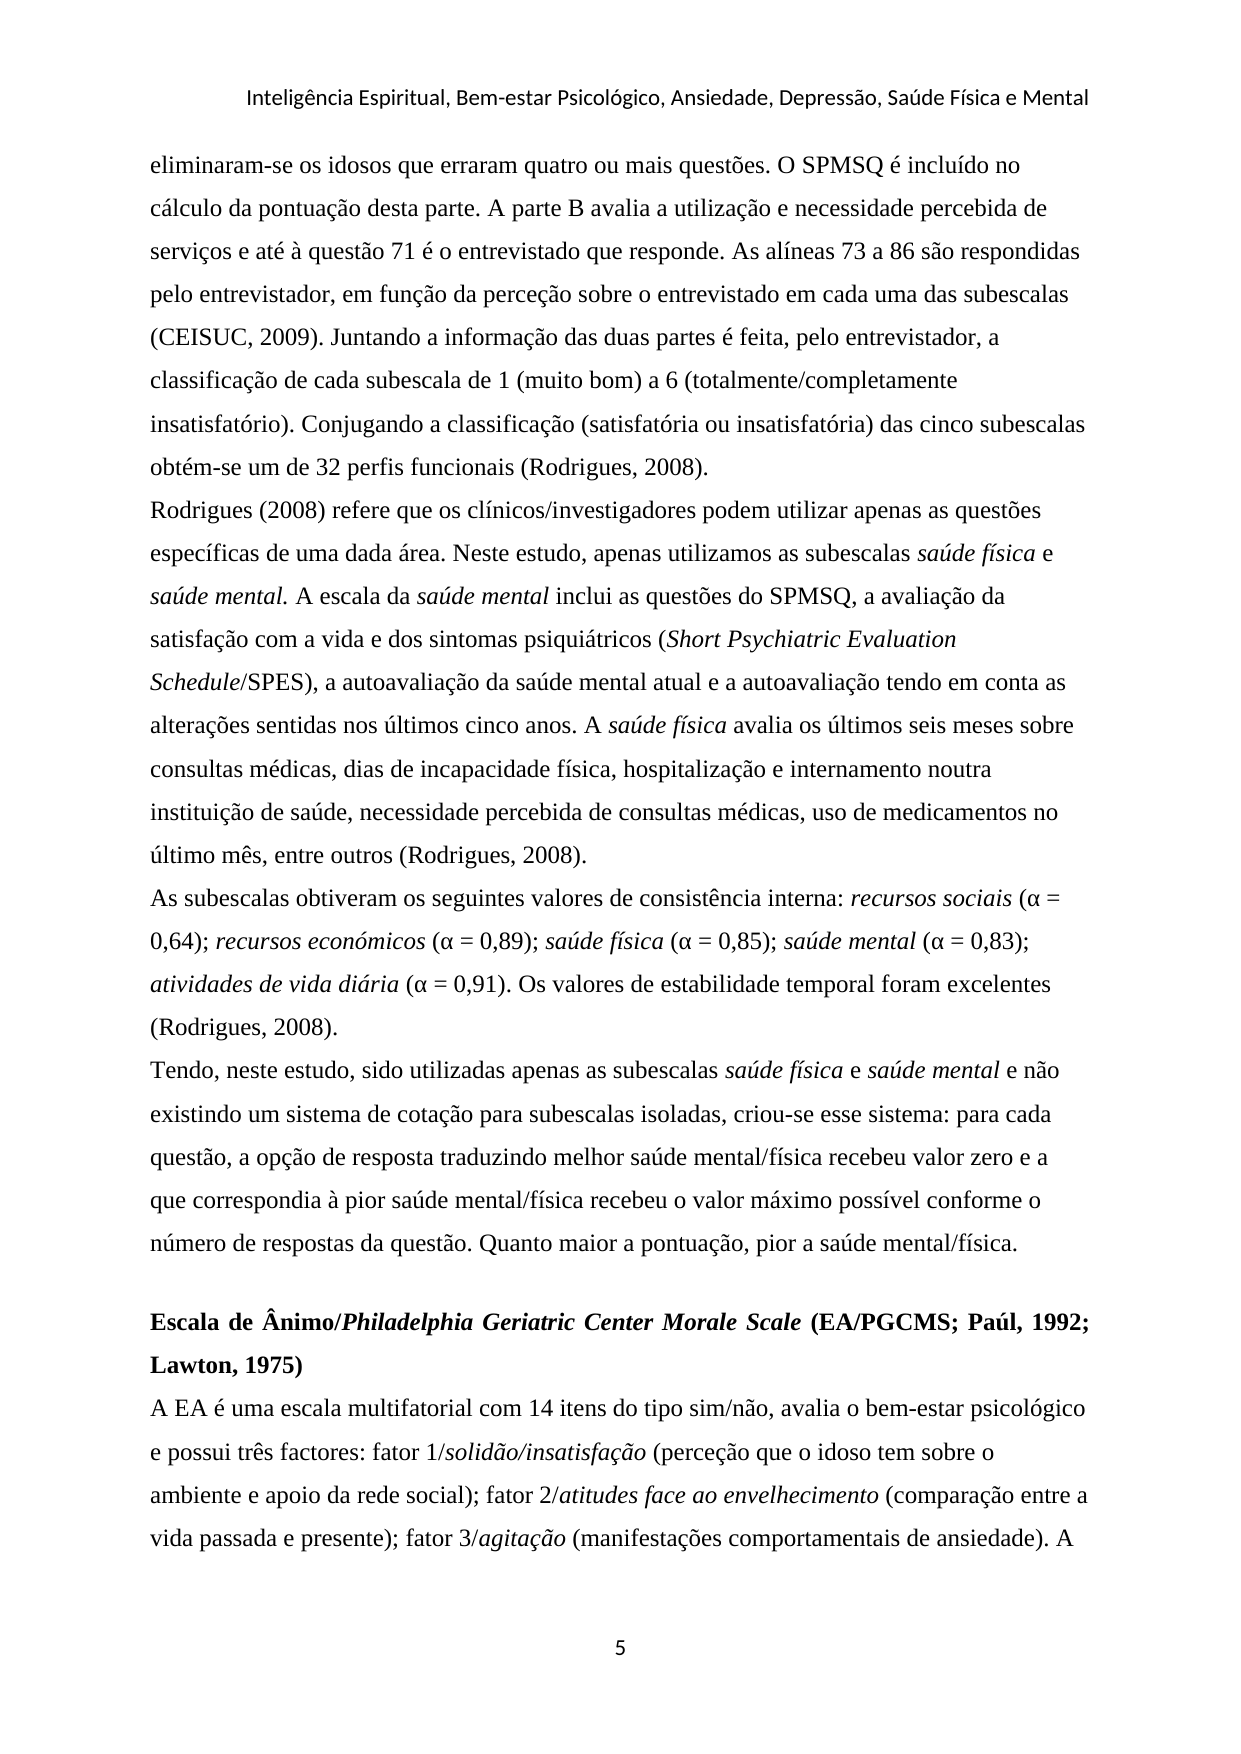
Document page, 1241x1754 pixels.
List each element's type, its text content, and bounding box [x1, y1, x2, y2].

text As subescalas obtiveram os seguintes valores de consistência interna: recursos sociais (α = 0,64); recursos económicos (α = 0,89); saúde física (α = 0,85); saúde mental (α = 0,83); atividades de vida diária (α = 0,91). Os valores de estabilidade temporal foram excelentes (Rodrigues, 2008). [150, 883, 1090, 1041]
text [150, 1393, 1090, 1552]
text Tendo, neste estudo, sido utilizadas apenas as subescalas saúde física e saúde mental e não existindo um sistema de cotação para subescalas isoladas, criou-se esse sistema: para cada questão, a opção de resposta traduzindo melhor saúde mental/física recebeu valor zero e a que correspondia à pior saúde mental/física recebeu o valor máximo possível conforme o número de respostas da questão. Quanto maior a pontuação, pior a saúde mental/física. [150, 1056, 1090, 1257]
text Rodrigues (2008) refere que os clínicos/investigadores podem utilizar apenas as questões específicas de uma dada área. Neste estudo, apenas utilizamos as subescalas saúde física e saúde mental. A escala da saúde mental inclui as questões do SPMSQ, a avaliação da satisfação com a vida e dos sintomas psiquiátricos (Short Psychiatric Evaluation Schedule/SPES), a autoavaliação da saúde mental atual e a autoavaliação tendo em conta as alterações sentidas nos últimos cinco anos. A saúde física avalia os últimos seis meses sobre consultas médicas, dias de incapacidade física, hospitalização e internamento noutra instituição de saúde, necessidade percebida de consultas médicas, uso de medicamentos no último mês, entre outros (Rodrigues, 2008). [150, 495, 1090, 869]
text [150, 150, 1090, 481]
text Escala de Ânimo/Philadelphia Geriatric Center Morale Scale (EA/PGCMS; Paúl, 1992; Lawton, 1975) [150, 1307, 1090, 1379]
